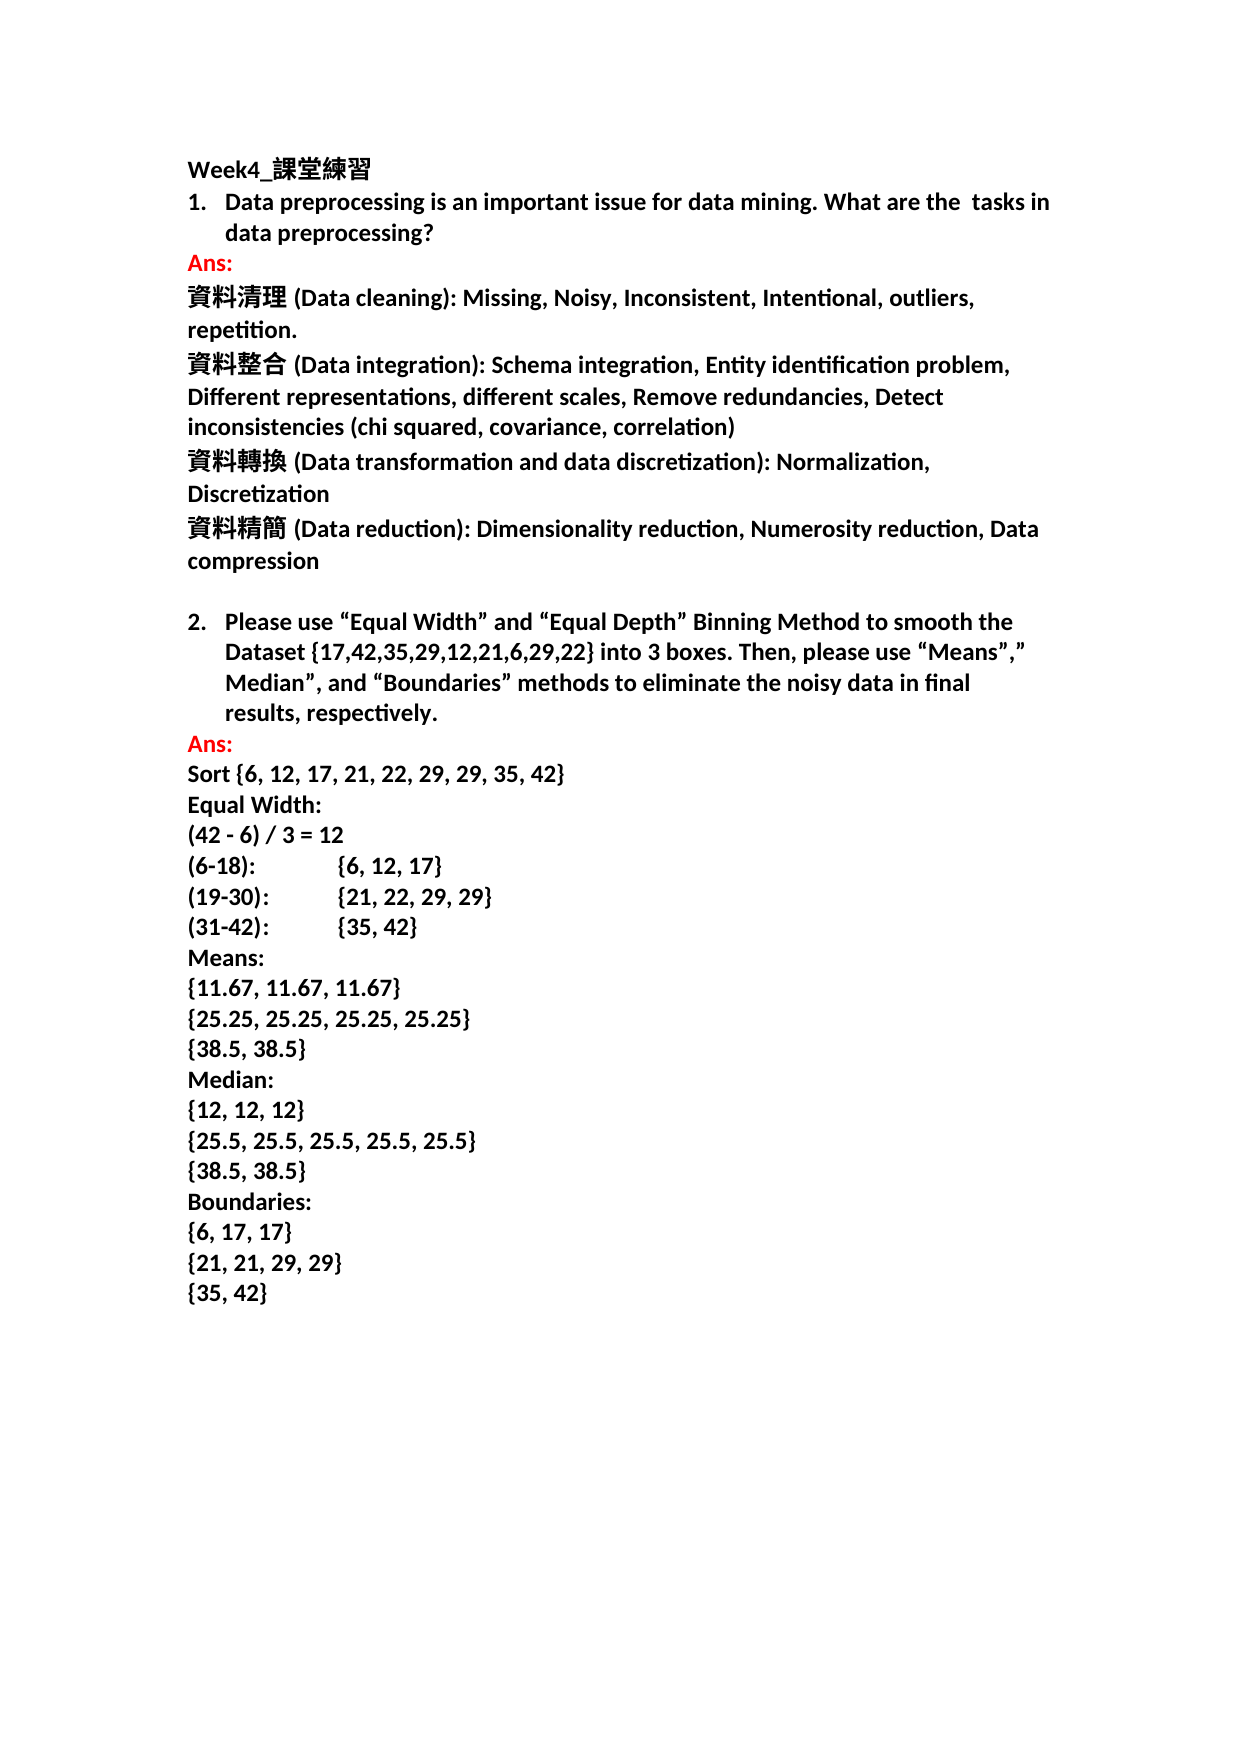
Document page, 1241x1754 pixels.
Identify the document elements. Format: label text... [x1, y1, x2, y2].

text 資料轉換 (Data transformation and data discretization): Normalization, Discretization [187, 442, 1053, 509]
text (42 - 6) / 3 = 12 [187, 819, 1053, 850]
text {38.5, 38.5} [187, 1155, 1053, 1186]
text (6-18): {6, 12, 17} [187, 850, 1053, 881]
text {35, 42} [187, 1277, 1053, 1308]
text {25.5, 25.5, 25.5, 25.5, 25.5} [187, 1125, 1053, 1155]
text Week4_課堂練習 [187, 150, 1053, 186]
text Ans: [187, 728, 1053, 758]
list Please use “Equal Width” and “Equal Depth” Binning Method to smooth the Dataset {17,42,35,29,12,21,6,29,22} into 3 boxes. Then, please use “Means”,” Median”, and “Boundaries” methods to eliminate the noisy data in final results, respectively. [187, 606, 1053, 728]
text Median: [187, 1064, 1053, 1094]
text Boundaries: [187, 1186, 1053, 1216]
text 資料整合 (Data integration): Schema integration, Entity identification problem, Different representations, different scales, Remove redundancies, Detect [187, 344, 1053, 411]
text {21, 21, 29, 29} [187, 1247, 1053, 1277]
text 資料精簡 (Data reduction): Dimensionality reduction, Numerosity reduction, Data compression [187, 509, 1053, 575]
text {12, 12, 12} [187, 1094, 1053, 1125]
text Equal Width: [187, 789, 1053, 819]
text {11.67, 11.67, 11.67} [187, 972, 1053, 1003]
text Ans: [187, 247, 1053, 278]
text Sort {6, 12, 17, 21, 22, 29, 29, 35, 42} [187, 758, 1053, 789]
text Means: [187, 942, 1053, 972]
list Data preprocessing is an important issue for data mining. What are the tasks in data preprocessing? [187, 186, 1053, 247]
text {38.5, 38.5} [187, 1033, 1053, 1064]
text (31-42) : {35, 42} [187, 911, 1053, 942]
text inconsistencies (chi squared, covariance, correlation) [187, 411, 1053, 442]
text (19-30) : {21, 22, 29, 29} [187, 881, 1053, 911]
text {25.25, 25.25, 25.25, 25.25} [187, 1003, 1053, 1033]
text {6, 17, 17} [187, 1216, 1053, 1247]
text 資料清理 (Data cleaning): Missing, Noisy, Inconsistent, Intentional, outliers, repetition. [187, 278, 1053, 344]
